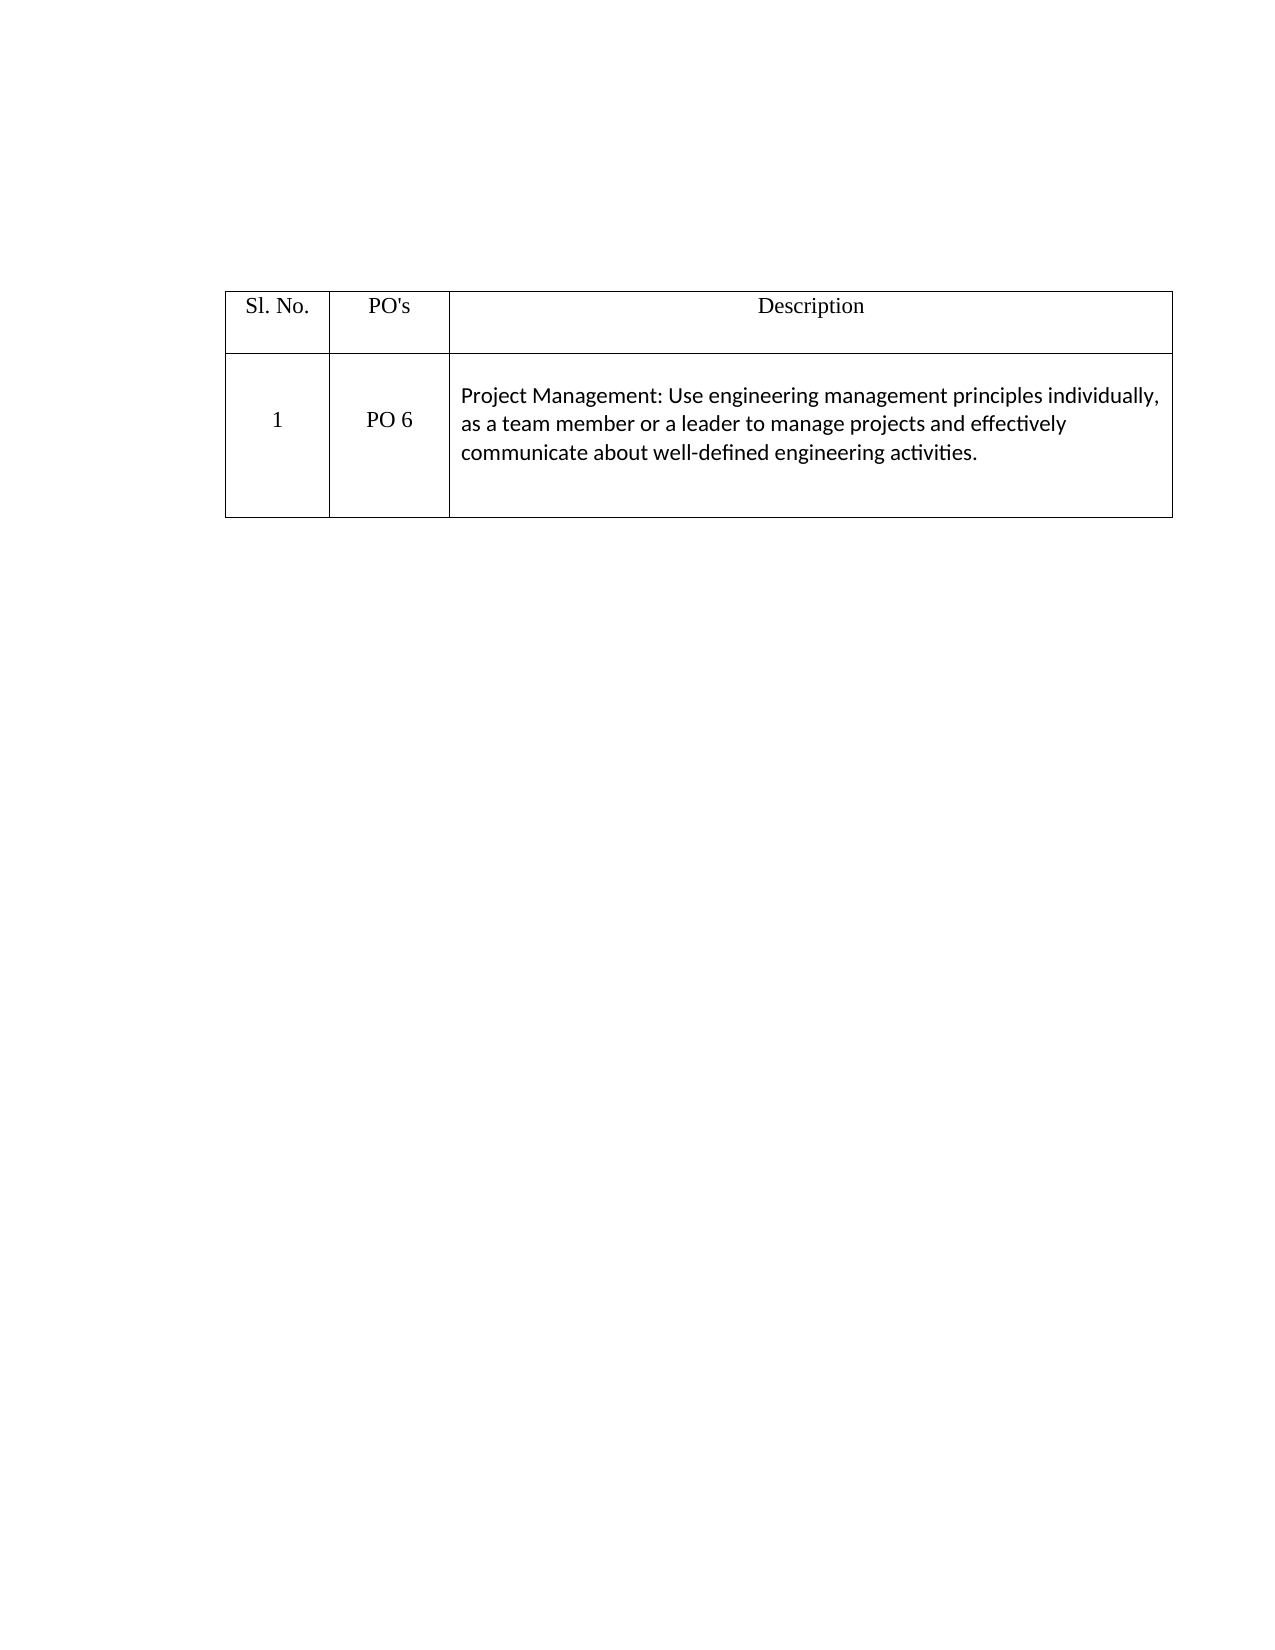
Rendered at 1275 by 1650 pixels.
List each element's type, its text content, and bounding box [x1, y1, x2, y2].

table_header Description [450, 292, 1172, 352]
table_cell Project Management: Use engineering management principles individually, as a team member or a leader to manage projects and effectively communicate about well-defined engineering activities. [450, 354, 1172, 517]
table_header Sl. No. [226, 292, 329, 352]
table_cell 1 [226, 354, 329, 517]
table_cell PO 6 [330, 354, 449, 517]
table_header PO's [330, 292, 449, 352]
